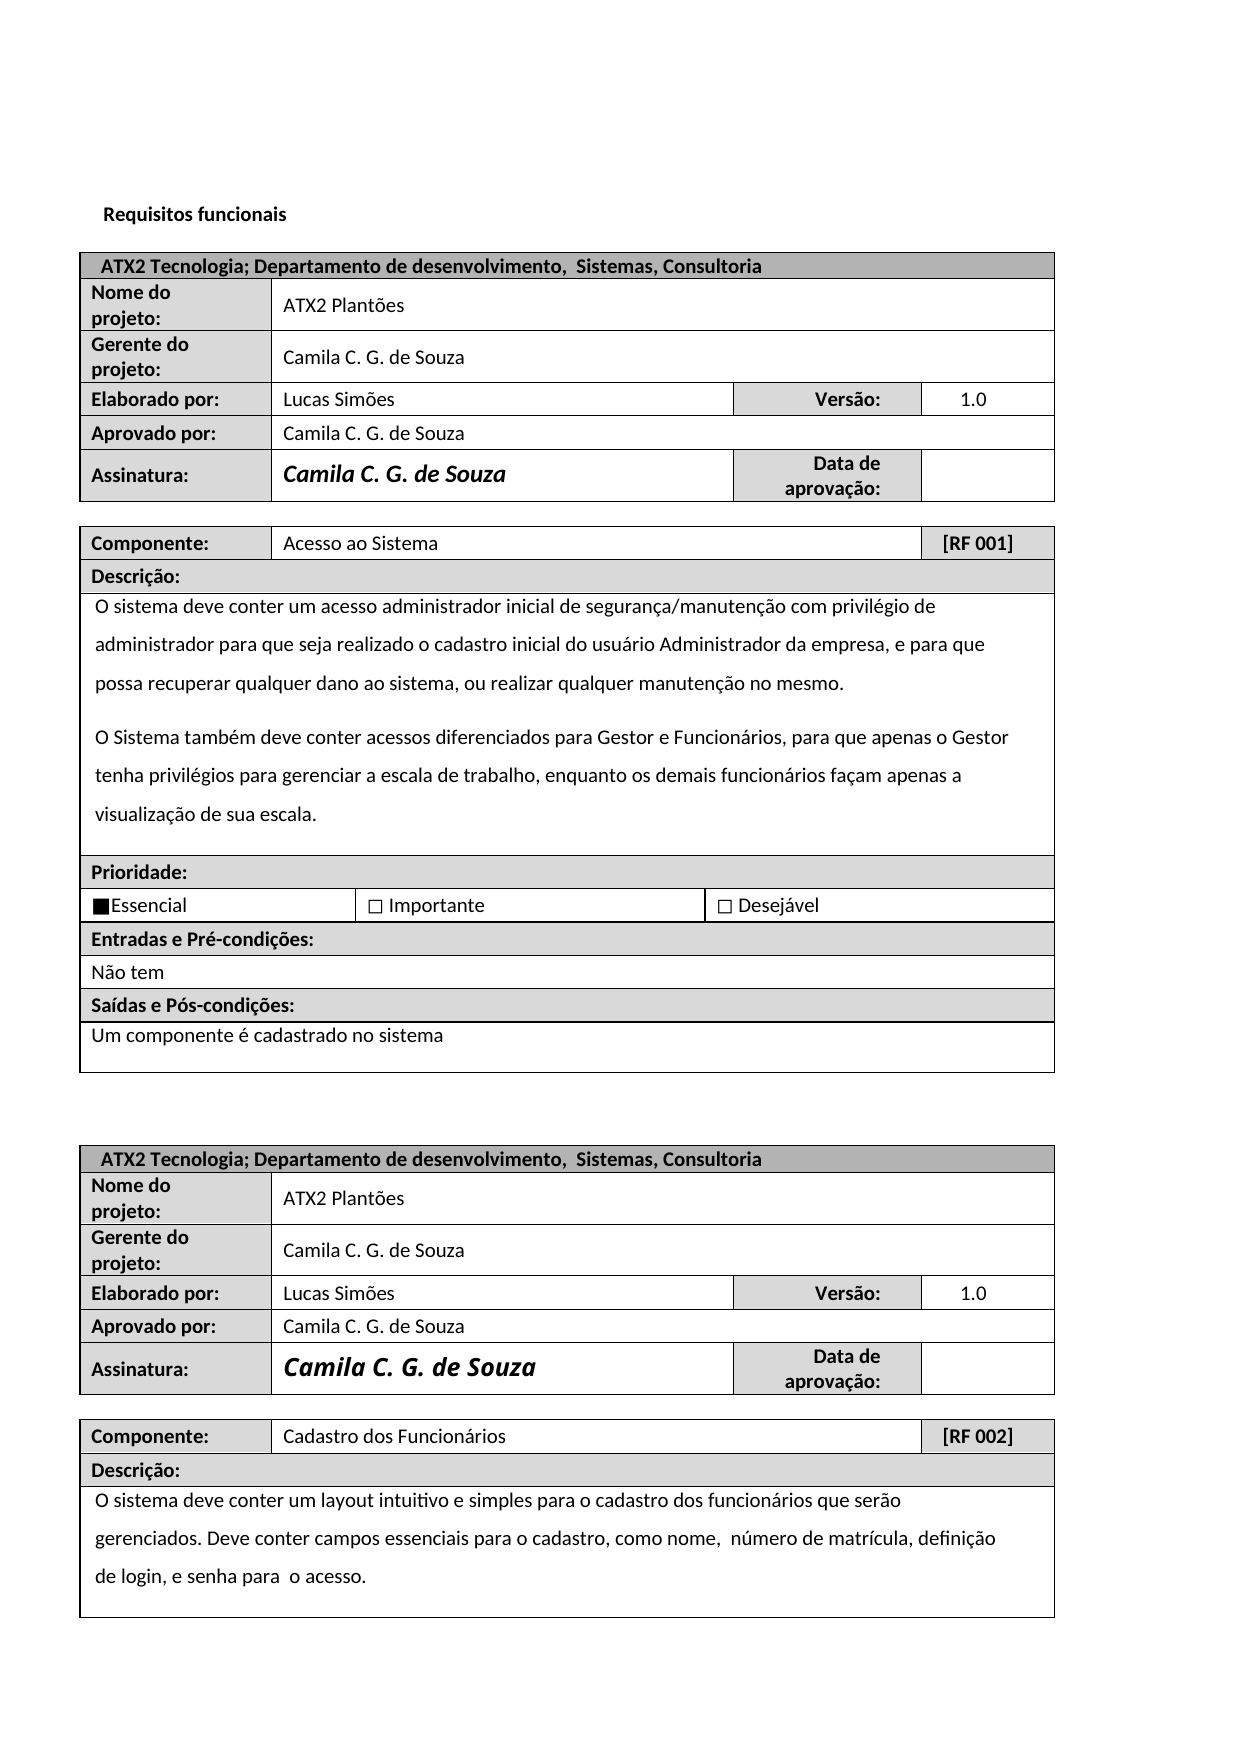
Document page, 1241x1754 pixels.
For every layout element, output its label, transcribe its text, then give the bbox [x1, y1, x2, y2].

table_header Componente: [81, 527, 271, 559]
table_cell Nome do projeto: [81, 1173, 271, 1223]
table_cell Elaborado por: [81, 383, 271, 415]
table_cell ATX2 Plantões [272, 279, 1054, 330]
table_cell Elaborado por: [81, 1276, 271, 1309]
table_cell Camila C. G. de Souza [272, 416, 1054, 449]
table_cell Não tem [81, 956, 1054, 988]
table_cell Descrição: [81, 1454, 1054, 1486]
table_cell Camila C. G. de Souza [272, 1225, 1054, 1275]
table_cell 1.0 [922, 383, 1054, 415]
table_cell Lucas Simões [272, 383, 733, 415]
table_cell Saídas e Pós-condições: [81, 989, 1054, 1021]
table_cell [922, 1343, 1054, 1394]
table_header [RF 002] [922, 1420, 1054, 1452]
table_header ATX2 Tecnologia; Departamento de desenvolvimento, Sistemas, Consultoria [81, 1146, 1054, 1172]
table_cell Camila C. G. de Souza [272, 450, 733, 501]
table_cell ATX2 Plantões [272, 1173, 1054, 1223]
table_cell ◻ Importante [356, 889, 704, 921]
table_cell Gerente do projeto: [81, 1225, 271, 1275]
table_cell Nome do projeto: [81, 279, 271, 330]
table_cell Assinatura: [81, 450, 271, 501]
table_header Componente: [81, 1420, 271, 1452]
table_cell Entradas e Pré-condições: [81, 923, 1054, 955]
table_cell Um componente é cadastrado no sistema [81, 1023, 1054, 1072]
table_cell Versão: [734, 1276, 921, 1309]
table_cell ◻ Desejável [706, 889, 1054, 921]
table_cell Data de aprovação: [734, 1343, 921, 1394]
table_cell Data de aprovação: [734, 450, 921, 501]
table_header Cadastro dos Funcionários [272, 1420, 921, 1452]
table_cell [922, 450, 1054, 501]
table_cell Descrição: [81, 560, 1054, 592]
table_header [RF 001] [922, 527, 1054, 559]
table_cell 1.0 [922, 1276, 1054, 1309]
table_cell Lucas Simões [272, 1276, 733, 1309]
table_cell Aprovado por: [81, 1310, 271, 1342]
table_cell Versão: [734, 383, 921, 415]
table_header Acesso ao Sistema [272, 527, 921, 559]
table_header ATX2 Tecnologia; Departamento de desenvolvimento, Sistemas, Consultoria [81, 253, 1054, 278]
table_cell ■Essencial [81, 889, 355, 921]
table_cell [81, 1487, 1054, 1617]
table_cell Aprovado por: [81, 416, 271, 449]
table_cell O sistema deve conter um acesso administrador inicial de segurança/manutenção com privilégio de administrador para que seja realizado o cadastro inicial do usuário Administrador da empresa, e para que possa recuperar qualquer dano ao sistema, ou realizar qualquer manutenção no mesmo. O Sistema também deve conter acessos diferenciados para Gestor e Funcionários, para que apenas o Gestor tenha privilégios para gerenciar a escala de trabalho, enquanto os demais funcionários façam apenas a visualização de sua escala. [81, 594, 1054, 855]
table_cell Camila C. G. de Souza [272, 1310, 1054, 1342]
table_cell Prioridade: [81, 856, 1054, 888]
table_cell Camila C. G. de Souza [272, 1343, 733, 1394]
table_cell Assinatura: [81, 1343, 271, 1394]
text Requisitos funcionais [103, 201, 1078, 227]
table_cell Gerente do projeto: [81, 331, 271, 382]
table_cell Camila C. G. de Souza [272, 331, 1054, 382]
